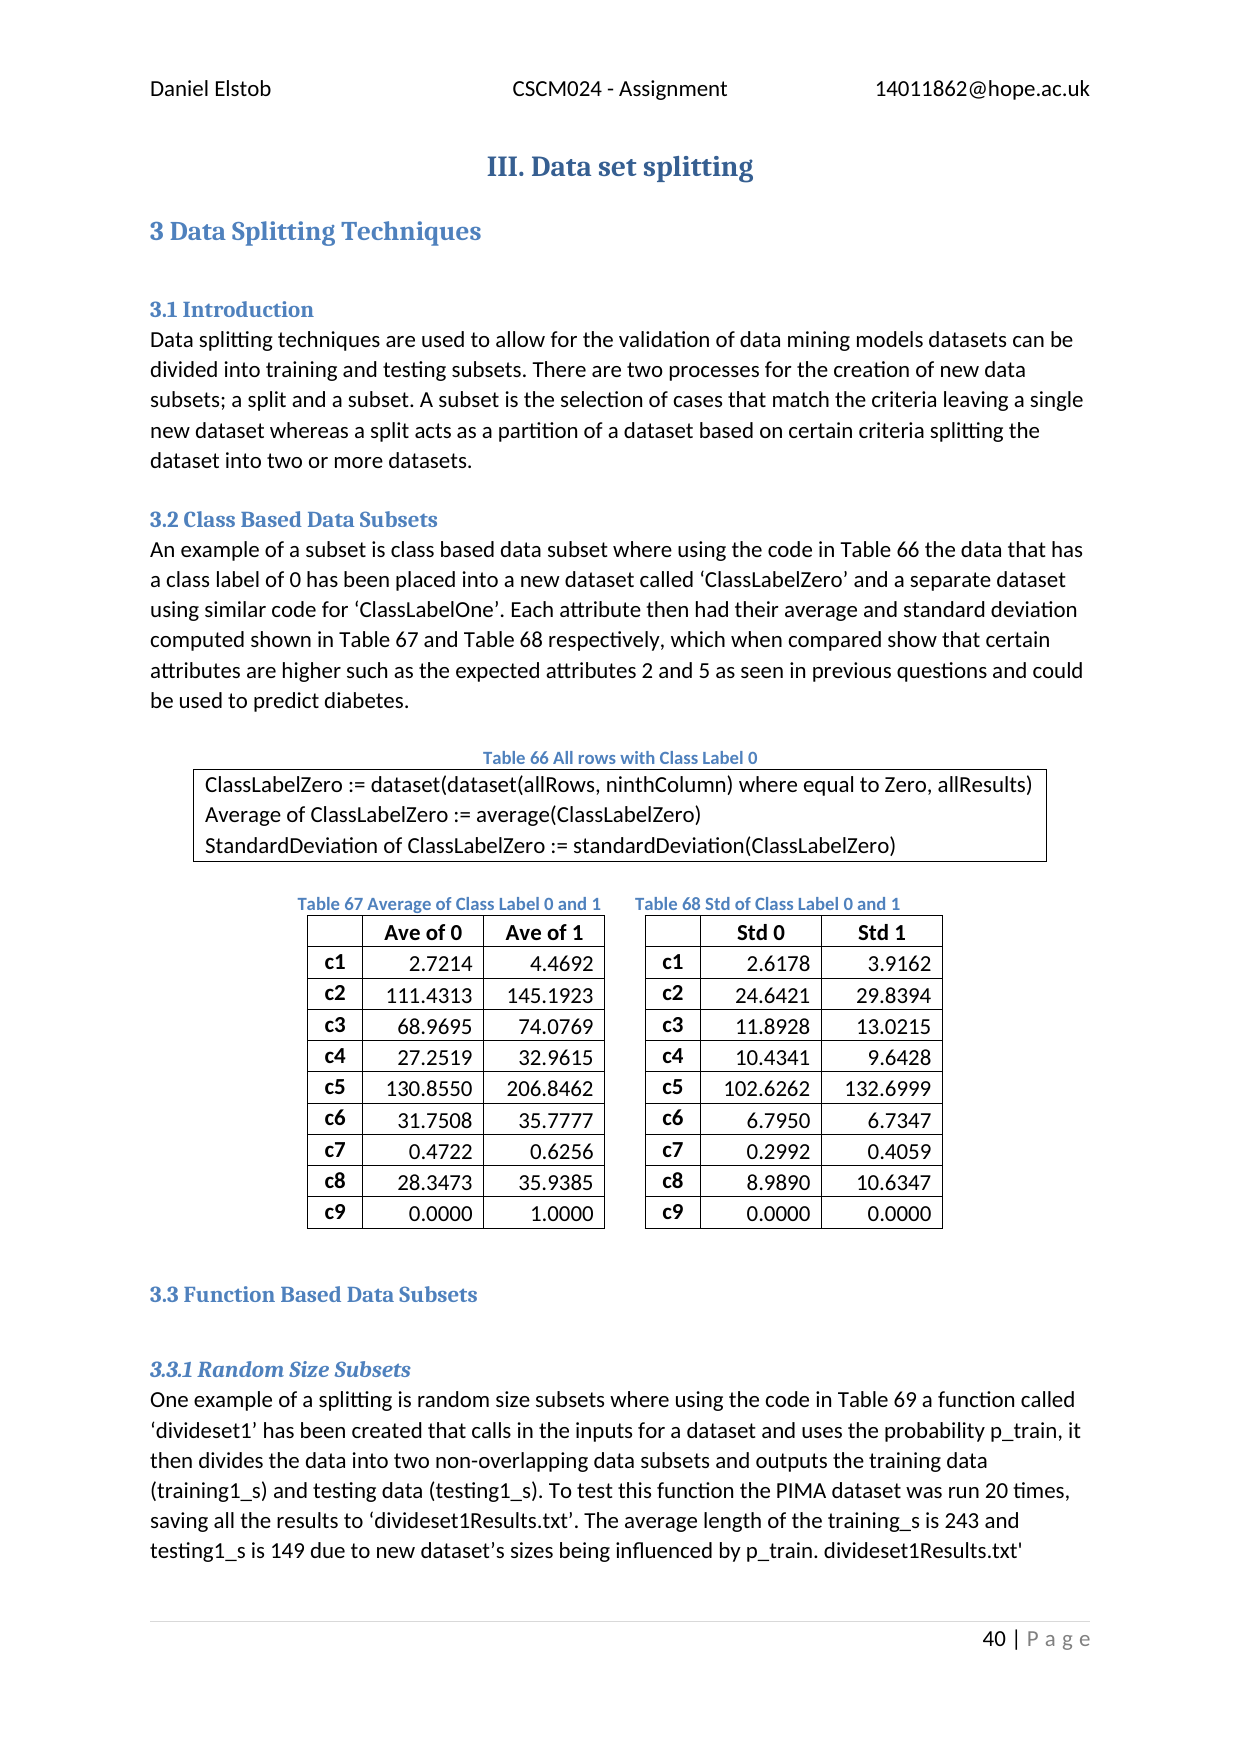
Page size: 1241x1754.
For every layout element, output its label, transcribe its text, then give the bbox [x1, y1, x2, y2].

subtitle III. Data set splitting [150, 150, 1090, 183]
subtitle 3 Data Splitting Techniques [150, 216, 1090, 247]
text Table 66 All rows with Class Label 0 [150, 746, 1090, 769]
table_header Table 68 Std of Class Label 0 and 1 [624, 892, 954, 1282]
subtitle 3.2 Class Based Data Subsets [150, 506, 1090, 533]
text Data splitting techniques are used to allow for the validation of data mining models datasets can be divided into training and testing subsets. There are two processes for the creation of new data subsets; a split and a subset. A subset is the selection of cases that match the criteria leaving a single new dataset whereas a split acts as a partition of a dataset based on certain criteria splitting the dataset into two or more datasets. [150, 325, 1090, 474]
subtitle 3.3 Function Based Data Subsets [150, 1282, 1090, 1308]
text An example of a subset is class based data subset where using the code in Table 66 the data that has a class label of 0 has been placed into a new dataset called ‘ClassLabelZero’ and a separate dataset using similar code for ‘ClassLabelOne’. Each attribute then had their average and standard deviation computed shown in Table 67 and Table 68 respectively, which when compared show that certain attributes are higher such as the expected attributes 2 and 5 as seen in previous questions and could be used to predict diabetes. [150, 535, 1090, 714]
table_header ClassLabelZero := dataset(dataset(allRows, ninthColumn) where equal to Zero, allResults) Average of ClassLabelZero := average(ClassLabelZero) StandardDeviation of ClassLabelZero := standardDeviation(ClassLabelZero) [194, 770, 1046, 861]
subtitle 3.1 Introduction [150, 297, 1090, 323]
table_header Table 67 Average of Class Label 0 and 1 [286, 892, 624, 1282]
text One example of a splitting is random size subsets where using the code in Table 69 a function called ‘divideset1’ has been created that calls in the inputs for a dataset and uses the probability p_train, it then divides the data into two non-overlapping data subsets and outputs the training data (training1_s) and testing data (testing1_s). To test this function the PIMA dataset was run 20 times, saving all the results to ‘divideset1Results.txt’. The average length of the training_s is 243 and testing1_s is 149 due to new dataset’s sizes being influenced by p_train. divideset1Results.txt' [150, 1386, 1090, 1564]
text 3.3.1 Random Size Subsets [150, 1357, 1090, 1383]
